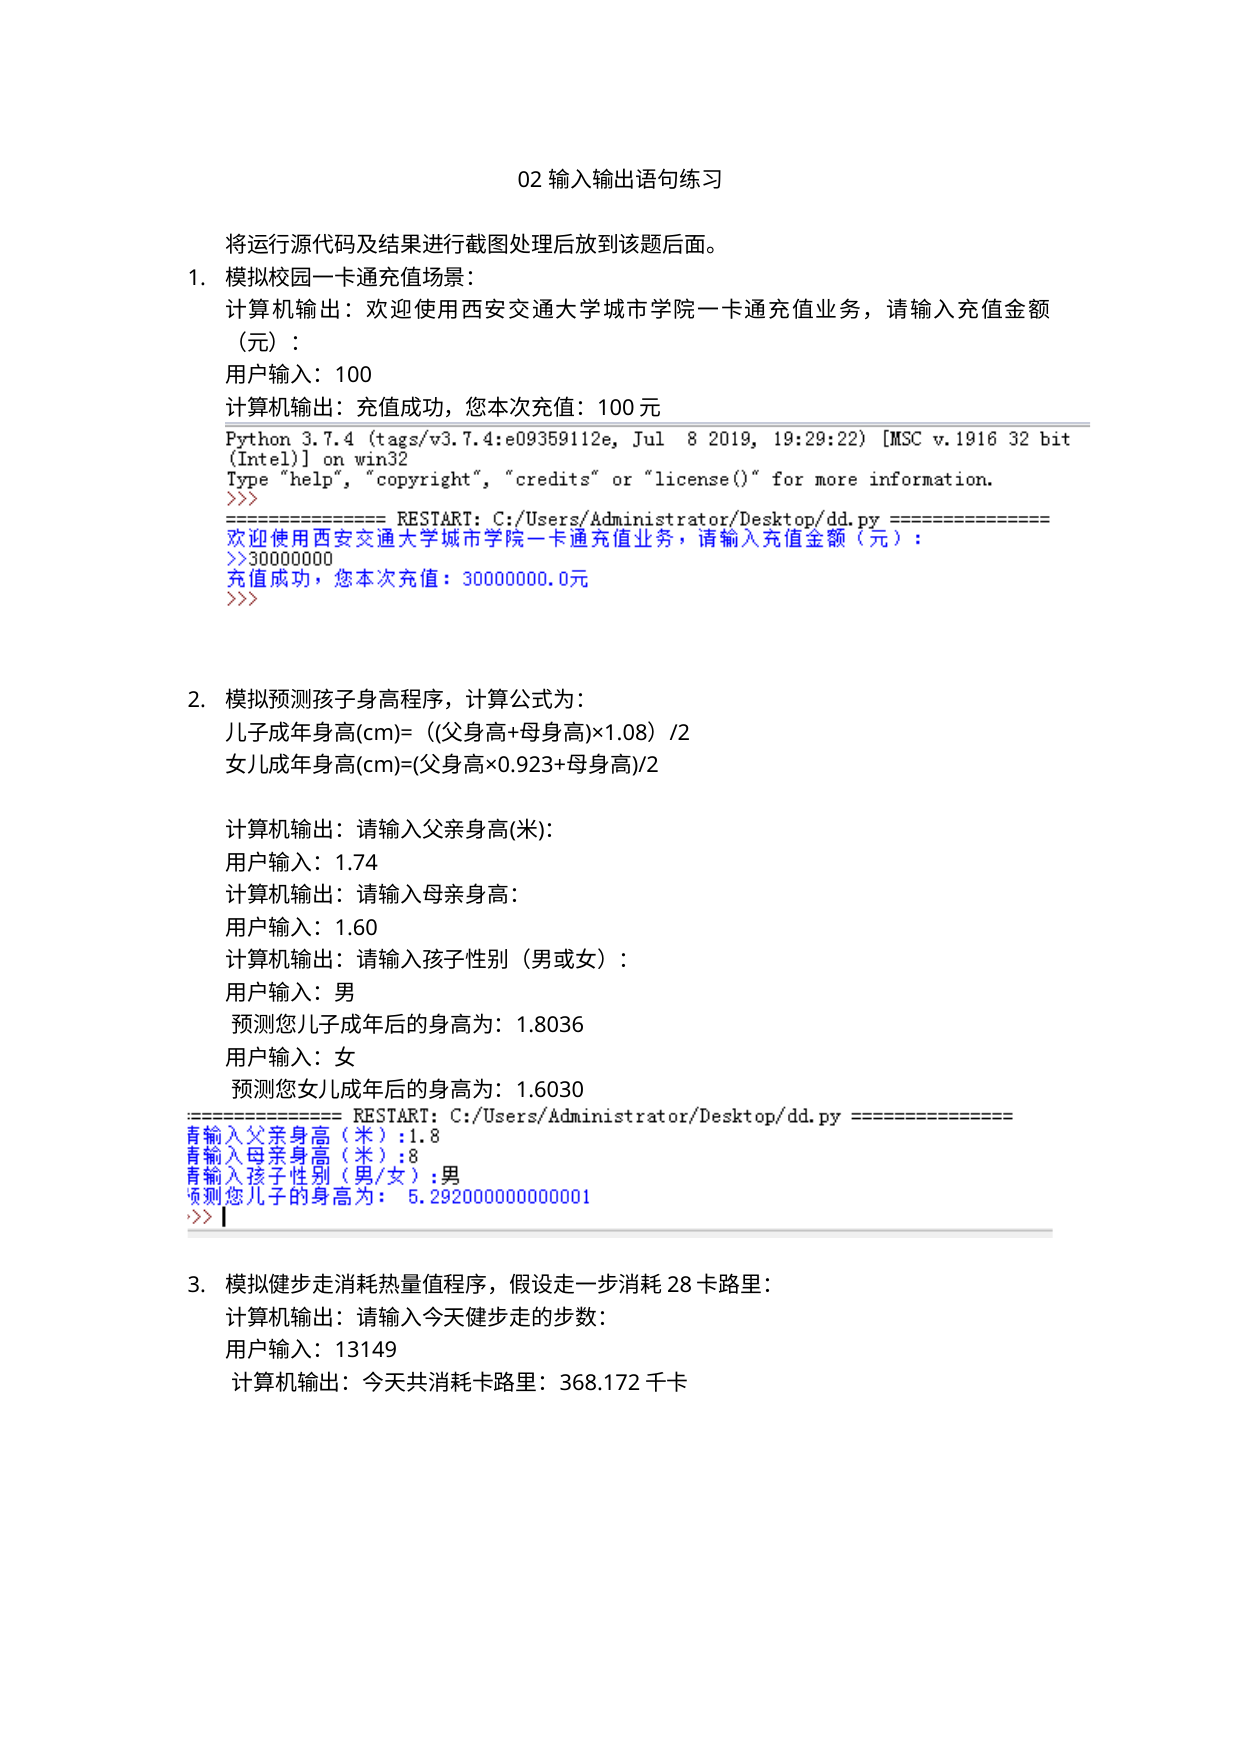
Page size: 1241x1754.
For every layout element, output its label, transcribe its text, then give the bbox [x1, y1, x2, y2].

list 计算机输出：请输入今天健步走的步数： [225, 1299, 1053, 1332]
list 计算机输出：请输入孩子性别（男或女）： [225, 942, 1053, 974]
list 用户输入：女 [225, 1039, 1053, 1072]
list 计算机输出：请输入父亲身高(米)： [225, 812, 1053, 844]
list 用户输入：1.74 [225, 844, 1053, 877]
text 预测您儿子成年后的身高为：1.8036 [187, 1007, 1053, 1039]
list 用户输入：13149 [225, 1332, 1053, 1364]
list 儿子成年身高(cm)=（(父身高+母身高)×1.08）/2 [225, 714, 1053, 747]
list 用户输入：1.60 [225, 909, 1053, 942]
text 预测您女儿成年后的身高为：1.6030 [187, 1072, 1053, 1104]
list 女儿成年身高(cm)=(父身高×0.923+母身高)/2 [225, 747, 1053, 779]
list 模拟校园一卡通充值场景： [187, 259, 1053, 292]
list 计算机输出：充值成功，您本次充值：100元 [225, 389, 1053, 422]
text 计算机输出：今天共消耗卡路里：368.172千卡 [187, 1364, 1053, 1397]
list 将运行源代码及结果进行截图处理后放到该题后面。 [225, 227, 1053, 259]
picture [225, 422, 1091, 649]
list 用户输入：男 [225, 974, 1053, 1007]
list 用户输入：100 [225, 357, 1053, 389]
list 计算机输出：请输入母亲身高： [225, 877, 1053, 909]
list 模拟预测孩子身高程序，计算公式为： [187, 682, 1053, 714]
list 计算机输出：欢迎使用西安交通大学城市学院一卡通充值业务，请输入充值金额（元）： [225, 292, 1053, 357]
list 模拟健步走消耗热量值程序，假设走一步消耗28卡路里： [187, 1267, 1053, 1299]
picture [187, 1104, 1053, 1238]
text 02 输入输出语句练习 [187, 162, 1053, 194]
